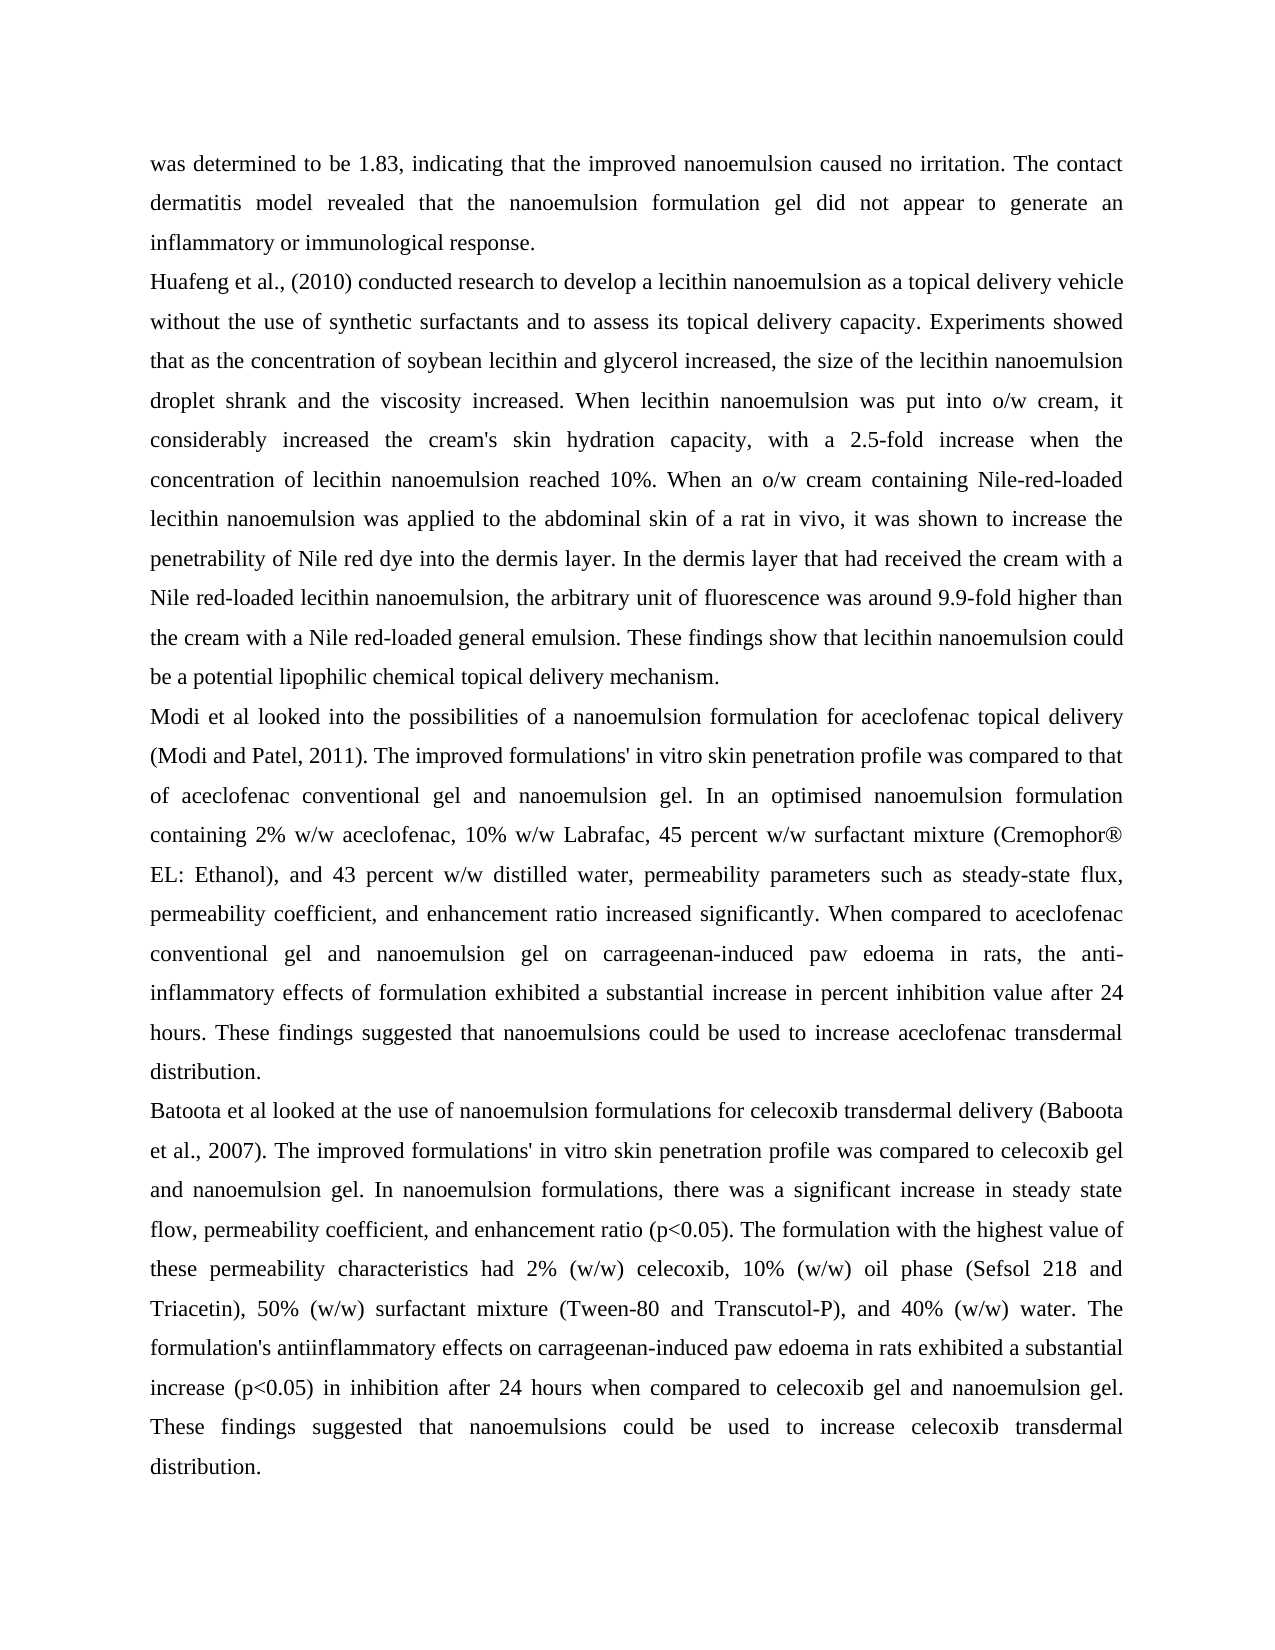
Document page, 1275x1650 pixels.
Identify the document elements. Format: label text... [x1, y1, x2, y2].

text Modi et al looked into the possibilities of a nanoemulsion formulation for aceclofenac topical delivery (Modi and Patel, 2011). The improved formulations' in vitro skin penetration profile was compared to that of aceclofenac conventional gel and nanoemulsion gel. In an optimised nanoemulsion formulation containing 2% w/w aceclofenac, 10% w/w Labrafac, 45 percent w/w surfactant mixture (Cremophor® EL: Ethanol), and 43 percent w/w distilled water, permeability parameters such as steady-state flux, permeability coefficient, and enhancement ratio increased significantly. When compared to aceclofenac conventional gel and nanoemulsion gel on carrageenan-induced paw edoema in rats, the anti-inflammatory effects of formulation exhibited a substantial increase in percent inhibition value after 24 hours. These findings suggested that nanoemulsions could be used to increase aceclofenac transdermal distribution. [150, 703, 1125, 1084]
text Huafeng et al., (2010) conducted research to develop a lecithin nanoemulsion as a topical delivery vehicle without the use of synthetic surfactants and to assess its topical delivery capacity. Experiments showed that as the concentration of soybean lecithin and glycerol increased, the size of the lecithin nanoemulsion droplet shrank and the viscosity increased. When lecithin nanoemulsion was put into o/w cream, it considerably increased the cream's skin hydration capacity, with a 2.5-fold increase when the concentration of lecithin nanoemulsion reached 10%. When an o/w cream containing Nile-red-loaded lecithin nanoemulsion was applied to the abdominal skin of a rat in vivo, it was shown to increase the penetrability of Nile red dye into the dermis layer. In the dermis layer that had received the cream with a Nile red-loaded lecithin nanoemulsion, the arbitrary unit of fluorescence was around 9.9-fold higher than the cream with a Nile red-loaded general emulsion. These findings show that lecithin nanoemulsion could be a potential lipophilic chemical topical delivery mechanism. [150, 268, 1125, 689]
text Batoota et al looked at the use of nanoemulsion formulations for celecoxib transdermal delivery (Baboota et al., 2007). The improved formulations' in vitro skin penetration profile was compared to celecoxib gel and nanoemulsion gel. In nanoemulsion formulations, there was a significant increase in steady state flow, permeability coefficient, and enhancement ratio (p<0.05). The formulation with the highest value of these permeability characteristics had 2% (w/w) celecoxib, 10% (w/w) oil phase (Sefsol 218 and Triacetin), 50% (w/w) surfactant mixture (Tween-80 and Transcutol-P), and 40% (w/w) water. The formulation's antiinflammatory effects on carrageenan-induced paw edoema in rats exhibited a substantial increase (p<0.05) in inhibition after 24 hours when compared to celecoxib gel and nanoemulsion gel. These findings suggested that nanoemulsions could be used to increase celecoxib transdermal distribution. [150, 1097, 1125, 1479]
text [150, 150, 1125, 255]
